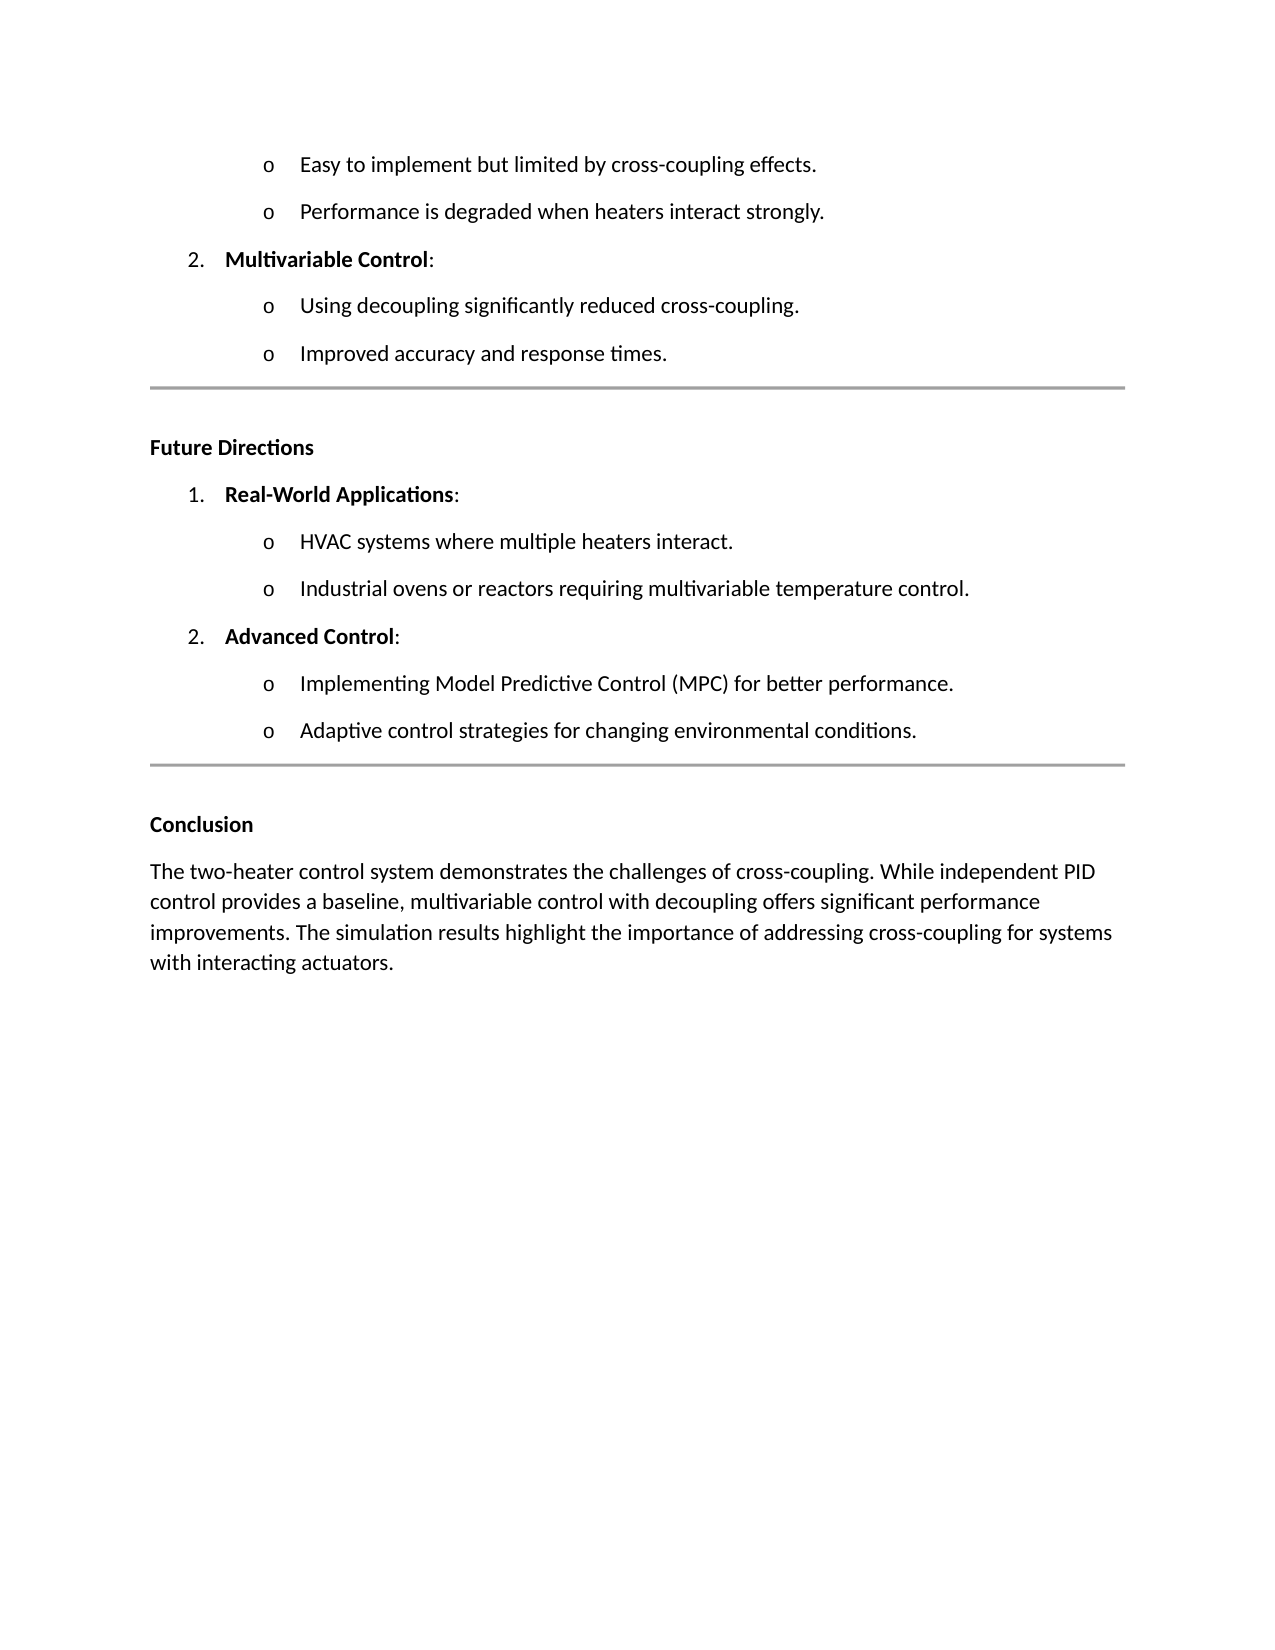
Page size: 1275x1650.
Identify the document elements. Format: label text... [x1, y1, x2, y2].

list Implementing Model Predictive Control (MPC) for better performance. [262, 669, 1125, 697]
list Adaptive control strategies for changing environmental conditions. [262, 716, 1125, 745]
list Multivariable Control: [187, 245, 1125, 273]
list Advanced Control: [187, 622, 1125, 650]
list Industrial ovens or reactors requiring multivariable temperature control. [262, 574, 1125, 603]
list Improved accuracy and response times. [262, 339, 1125, 368]
list Performance is degraded when heaters interact strongly. [262, 197, 1125, 226]
text Future Directions [150, 433, 1125, 461]
list Using decoupling significantly reduced cross-coupling. [262, 292, 1125, 320]
list HVAC systems where multiple heaters interact. [262, 527, 1125, 556]
text The two-heater control system demonstrates the challenges of cross-coupling. While independent PID control provides a baseline, multivariable control with decoupling offers significant performance improvements. The simulation results highlight the importance of addressing cross-coupling for systems with interacting actuators. [150, 857, 1125, 976]
list Easy to implement but limited by cross-coupling effects. [262, 150, 1125, 178]
list Real-World Applications: [187, 480, 1125, 508]
text Conclusion [150, 810, 1125, 838]
